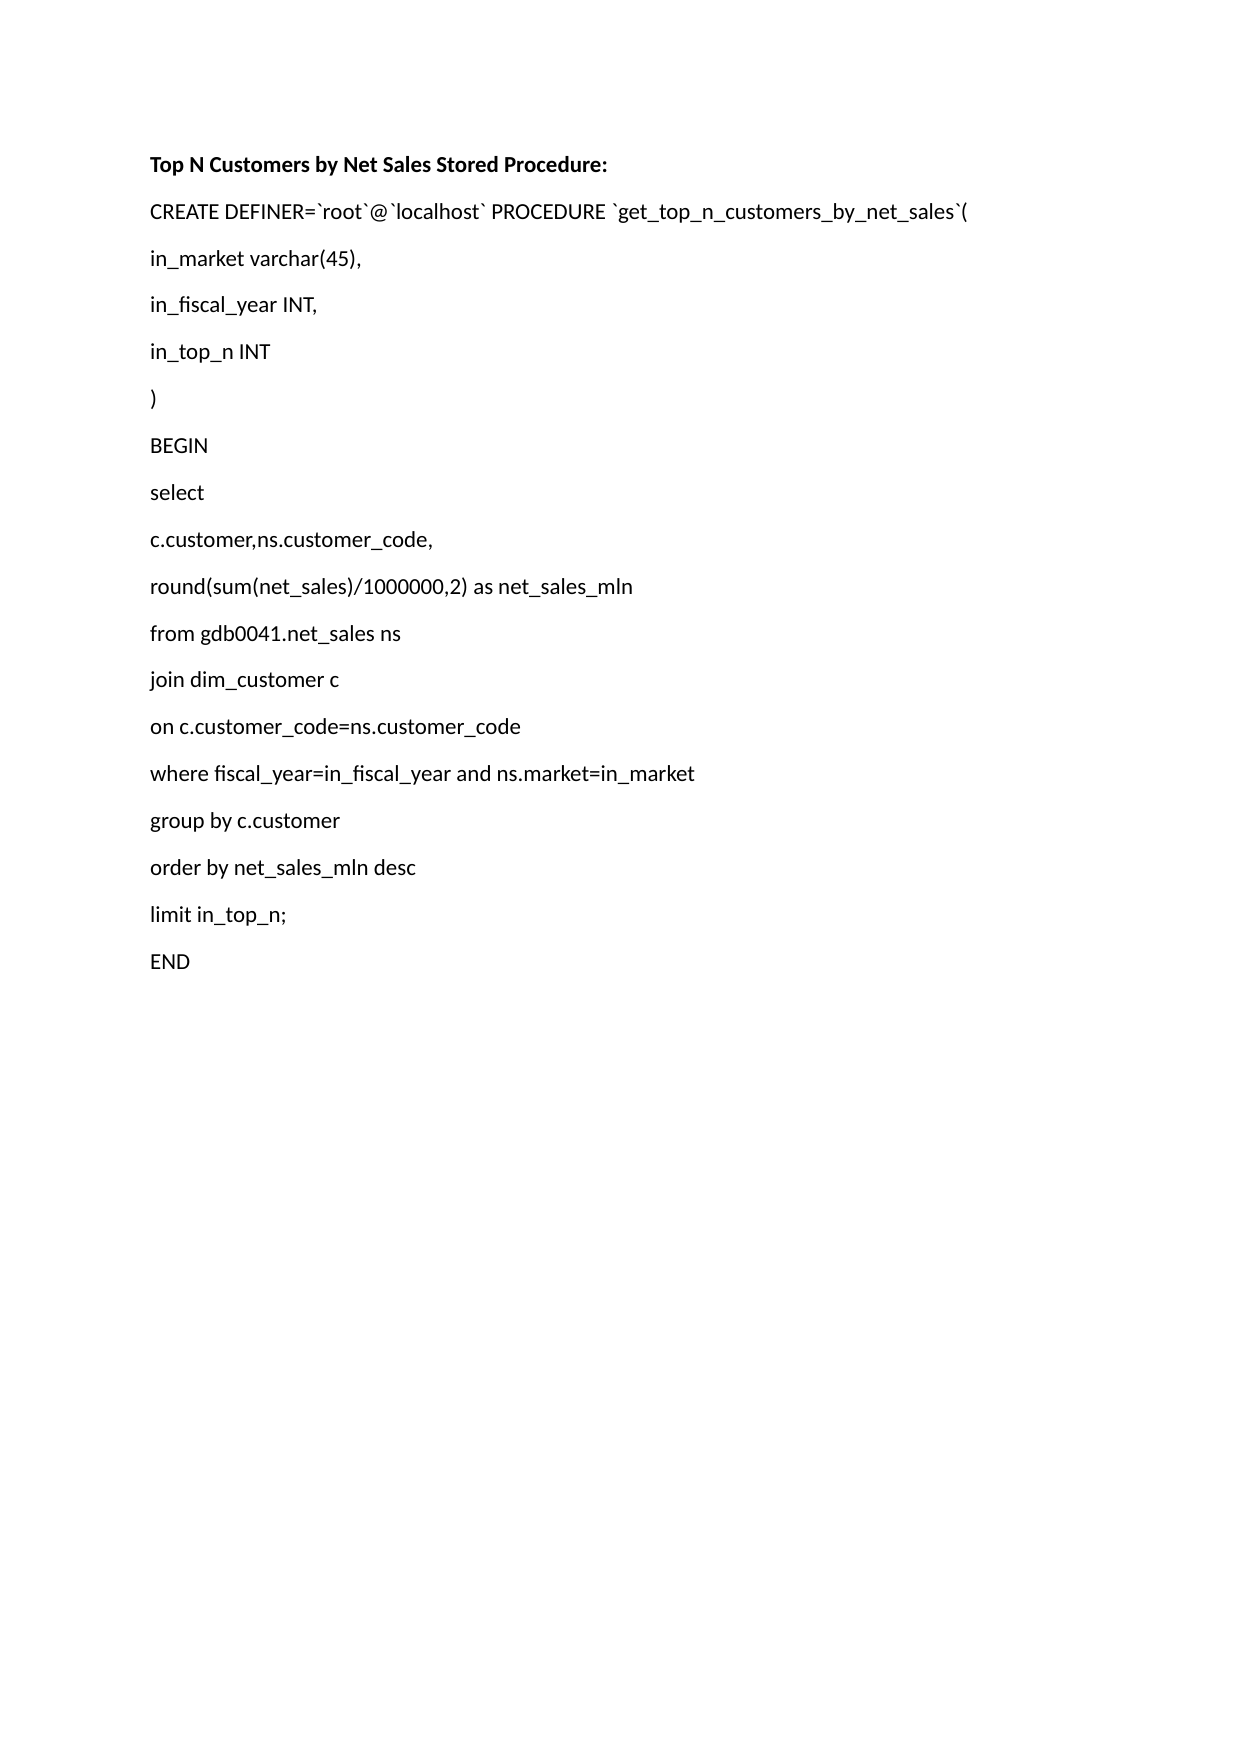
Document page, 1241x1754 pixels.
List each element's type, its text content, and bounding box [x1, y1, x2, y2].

text CREATE DEFINER=`root`@`localhost` PROCEDURE `get_top_n_customers_by_net_sales`( [150, 197, 1090, 225]
text from gdb0041.net_sales ns [150, 619, 1090, 647]
text order by net_sales_mln desc [150, 853, 1090, 881]
text group by c.customer [150, 806, 1090, 834]
text c.customer,ns.customer_code, [150, 525, 1090, 553]
text in_fiscal_year INT, [150, 291, 1090, 319]
text round(sum(net_sales)/1000000,2) as net_sales_mln [150, 572, 1090, 600]
text limit in_top_n; [150, 900, 1090, 928]
text select [150, 478, 1090, 506]
text BEGIN [150, 431, 1090, 459]
text in_market varchar(45), [150, 244, 1090, 272]
text in_top_n INT [150, 337, 1090, 366]
text join dim_customer c [150, 666, 1090, 694]
text ) [150, 384, 1090, 412]
text END [150, 947, 1090, 975]
text Top N Customers by Net Sales Stored Procedure: [150, 150, 1090, 178]
text where fiscal_year=in_fiscal_year and ns.market=in_market [150, 759, 1090, 787]
text on c.customer_code=ns.customer_code [150, 712, 1090, 741]
